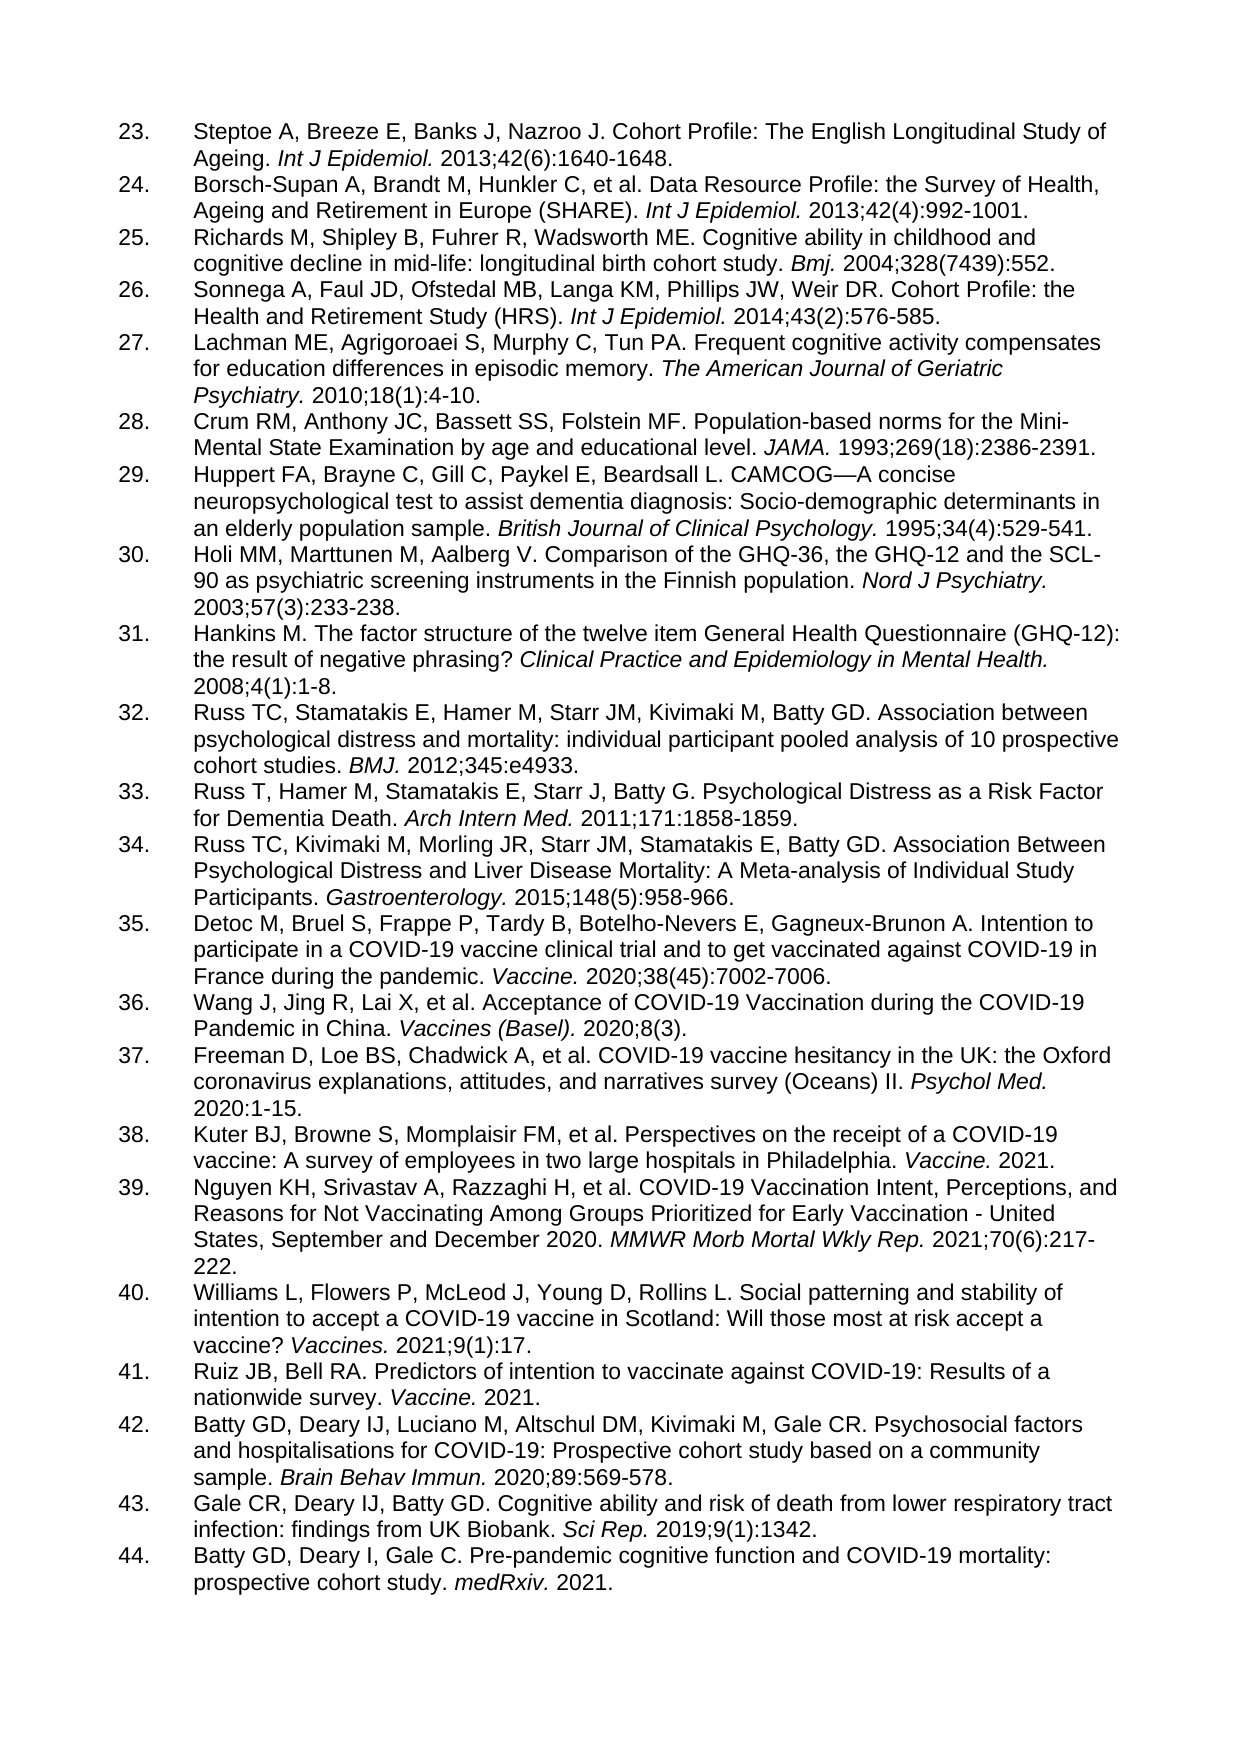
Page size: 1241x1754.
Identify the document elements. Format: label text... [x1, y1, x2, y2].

text 28. Crum RM, Anthony JC, Bassett SS, Folstein MF. Population-based norms for the Mini-Mental State Examination by age and educational level. JAMA. 1993;269(18):2386-2391. [118, 408, 1122, 461]
text 42. Batty GD, Deary IJ, Luciano M, Altschul DM, Kivimaki M, Gale CR. Psychosocial factors and hospitalisations for COVID-19: Prospective cohort study based on a community sample. Brain Behav Immun. 2020;89:569-578. [118, 1411, 1122, 1490]
text 24. Borsch-Supan A, Brandt M, Hunkler C, et al. Data Resource Profile: the Survey of Health, Ageing and Retirement in Europe (SHARE). Int J Epidemiol. 2013;42(4):992-1001. [118, 171, 1122, 223]
text 33. Russ T, Hamer M, Stamatakis E, Starr J, Batty G. Psychological Distress as a Risk Factor for Dementia Death. Arch Intern Med. 2011;171:1858-1859. [118, 778, 1122, 831]
text 23. Steptoe A, Breeze E, Banks J, Nazroo J. Cohort Profile: The English Longitudinal Study of Ageing. Int J Epidemiol. 2013;42(6):1640-1648. [118, 118, 1122, 171]
text 30. Holi MM, Marttunen M, Aalberg V. Comparison of the GHQ-36, the GHQ-12 and the SCL-90 as psychiatric screening instruments in the Finnish population. Nord J Psychiatry. 2003;57(3):233-238. [118, 541, 1122, 620]
text 43. Gale CR, Deary IJ, Batty GD. Cognitive ability and risk of death from lower respiratory tract infection: findings from UK Biobank. Sci Rep. 2019;9(1):1342. [118, 1490, 1122, 1542]
text 37. Freeman D, Loe BS, Chadwick A, et al. COVID-19 vaccine hesitancy in the UK: the Oxford coronavirus explanations, attitudes, and narratives survey (Oceans) II. Psychol Med. 2020:1-15. [118, 1042, 1122, 1121]
text 35. Detoc M, Bruel S, Frappe P, Tardy B, Botelho-Nevers E, Gagneux-Brunon A. Intention to participate in a COVID-19 vaccine clinical trial and to get vaccinated against COVID-19 in France during the pandemic. Vaccine. 2020;38(45):7002-7006. [118, 910, 1122, 989]
text 31. Hankins M. The factor structure of the twelve item General Health Questionnaire (GHQ-12): the result of negative phrasing? Clinical Practice and Epidemiology in Mental Health. 2008;4(1):1-8. [118, 620, 1122, 699]
text 29. Huppert FA, Brayne C, Gill C, Paykel E, Beardsall L. CAMCOG—A concise neuropsychological test to assist dementia diagnosis: Socio‐demographic determinants in an elderly population sample. British Journal of Clinical Psychology. 1995;34(4):529-541. [118, 461, 1122, 541]
text 25. Richards M, Shipley B, Fuhrer R, Wadsworth ME. Cognitive ability in childhood and cognitive decline in mid-life: longitudinal birth cohort study. Bmj. 2004;328(7439):552. [118, 223, 1122, 276]
text 41. Ruiz JB, Bell RA. Predictors of intention to vaccinate against COVID-19: Results of a nationwide survey. Vaccine. 2021. [118, 1358, 1122, 1411]
text 34. Russ TC, Kivimaki M, Morling JR, Starr JM, Stamatakis E, Batty GD. Association Between Psychological Distress and Liver Disease Mortality: A Meta-analysis of Individual Study Participants. Gastroenterology. 2015;148(5):958-966. [118, 831, 1122, 910]
text 26. Sonnega A, Faul JD, Ofstedal MB, Langa KM, Phillips JW, Weir DR. Cohort Profile: the Health and Retirement Study (HRS). Int J Epidemiol. 2014;43(2):576-585. [118, 276, 1122, 329]
text 36. Wang J, Jing R, Lai X, et al. Acceptance of COVID-19 Vaccination during the COVID-19 Pandemic in China. Vaccines (Basel). 2020;8(3). [118, 989, 1122, 1042]
text 32. Russ TC, Stamatakis E, Hamer M, Starr JM, Kivimaki M, Batty GD. Association between psychological distress and mortality: individual participant pooled analysis of 10 prospective cohort studies. BMJ. 2012;345:e4933. [118, 699, 1122, 778]
text 39. Nguyen KH, Srivastav A, Razzaghi H, et al. COVID-19 Vaccination Intent, Perceptions, and Reasons for Not Vaccinating Among Groups Prioritized for Early Vaccination - United States, September and December 2020. MMWR Morb Mortal Wkly Rep. 2021;70(6):217-222. [118, 1173, 1122, 1279]
text 44. Batty GD, Deary I, Gale C. Pre-pandemic cognitive function and COVID-19 mortality: prospective cohort study. medRxiv. 2021. [118, 1542, 1122, 1595]
text 38. Kuter BJ, Browne S, Momplaisir FM, et al. Perspectives on the receipt of a COVID-19 vaccine: A survey of employees in two large hospitals in Philadelphia. Vaccine. 2021. [118, 1121, 1122, 1173]
text 27. Lachman ME, Agrigoroaei S, Murphy C, Tun PA. Frequent cognitive activity compensates for education differences in episodic memory. The American Journal of Geriatric Psychiatry. 2010;18(1):4-10. [118, 329, 1122, 408]
text 40. Williams L, Flowers P, McLeod J, Young D, Rollins L. Social patterning and stability of intention to accept a COVID-19 vaccine in Scotland: Will those most at risk accept a vaccine? Vaccines. 2021;9(1):17. [118, 1279, 1122, 1358]
